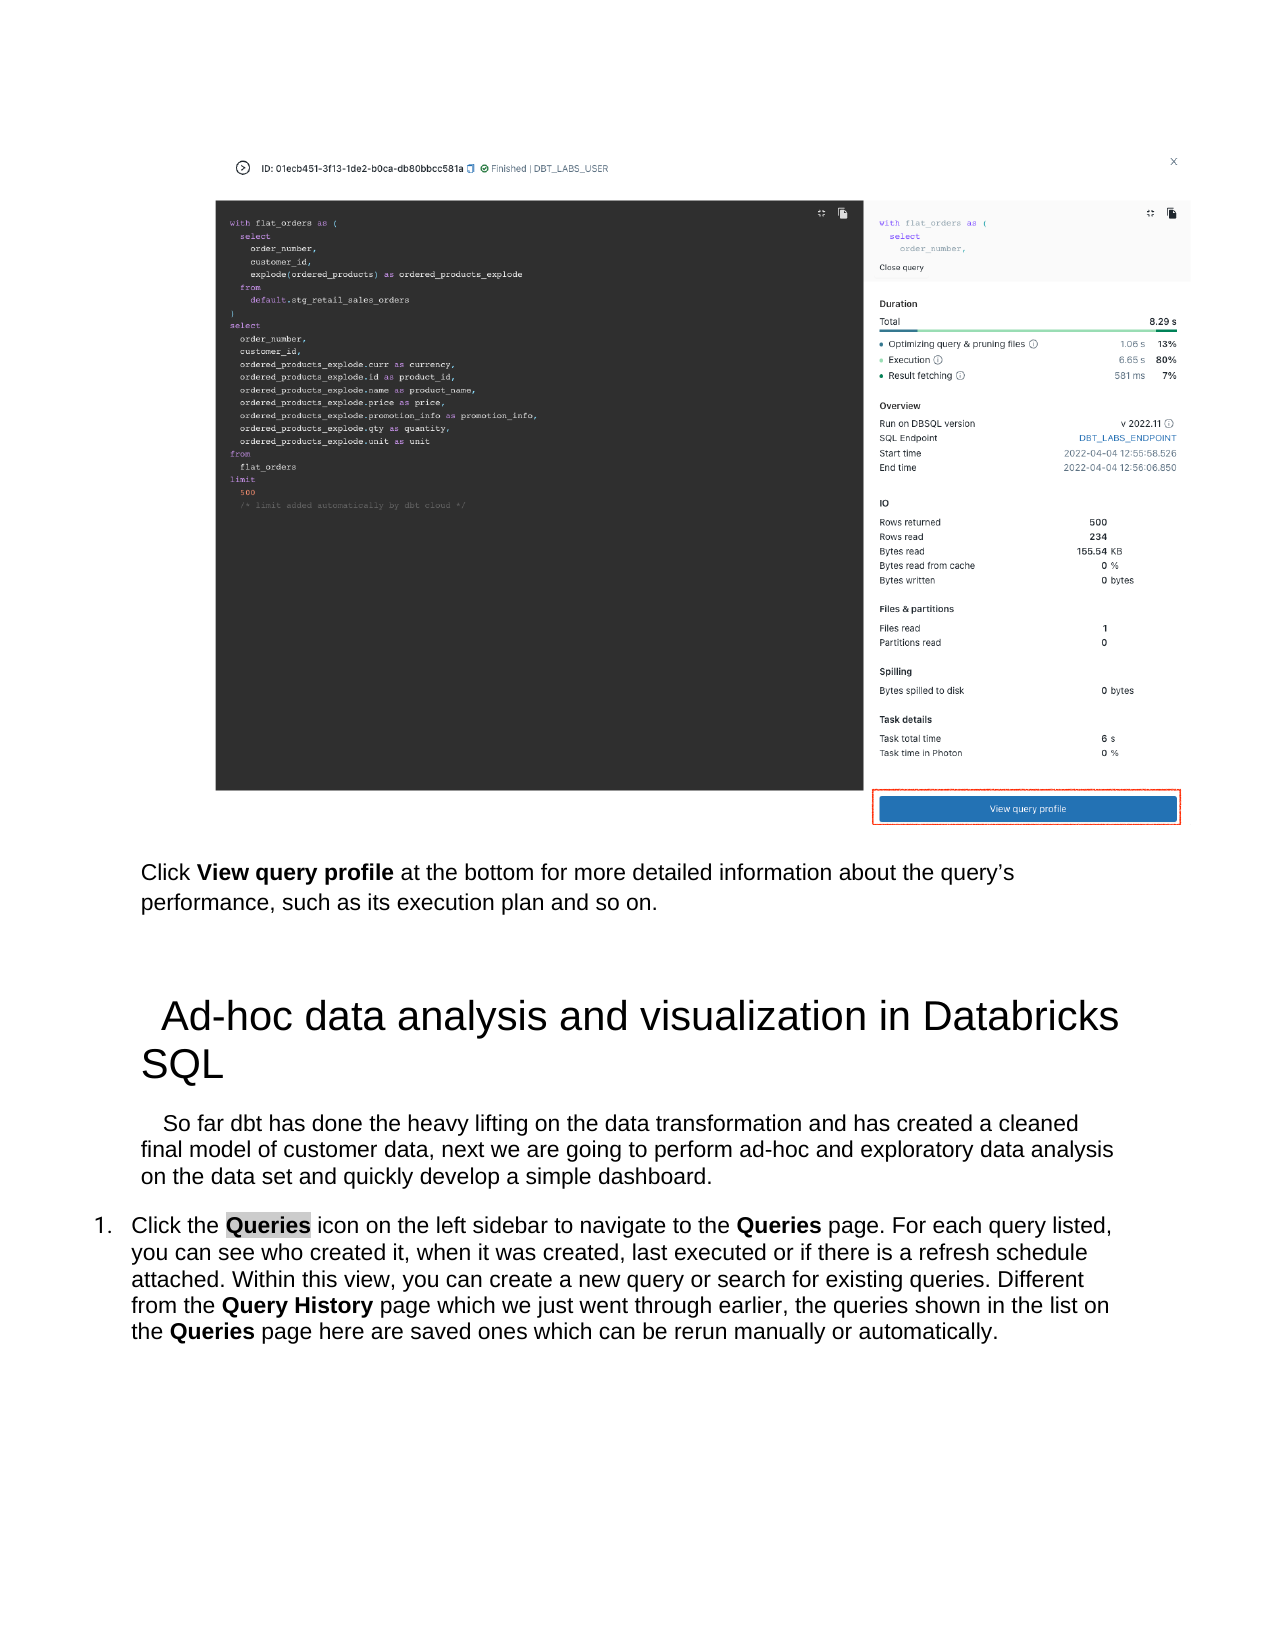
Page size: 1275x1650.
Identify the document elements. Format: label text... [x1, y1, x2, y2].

picture [215, 150, 1191, 825]
list Click the Queries icon on the left sidebar to navigate to the Queries page. For each query listed, you can see who created it, when it was created, last executed or if there is a refresh schedule attached. Within this view, you can create a new query or search for existing queries. Different from the Query History page which we just went through earlier, the queries shown in the list on the Queries page here are saved ones which can be rerun manually or automatically. [94, 1212, 1125, 1344]
subtitle Ad-hoc data analysis and visualization in Databricks SQL [103, 991, 1125, 1087]
text So far dbt has done the heavy lifting on the data transformation and has created a cleaned final model of customer data, next we are going to perform ad-hoc and exploratory data analysis on the data set and quickly develop a simple dashboard. [141, 1110, 1125, 1189]
text Click View query profile at the bottom for more detailed information about the query’s performance, such as its execution plan and so on. [141, 859, 1125, 916]
